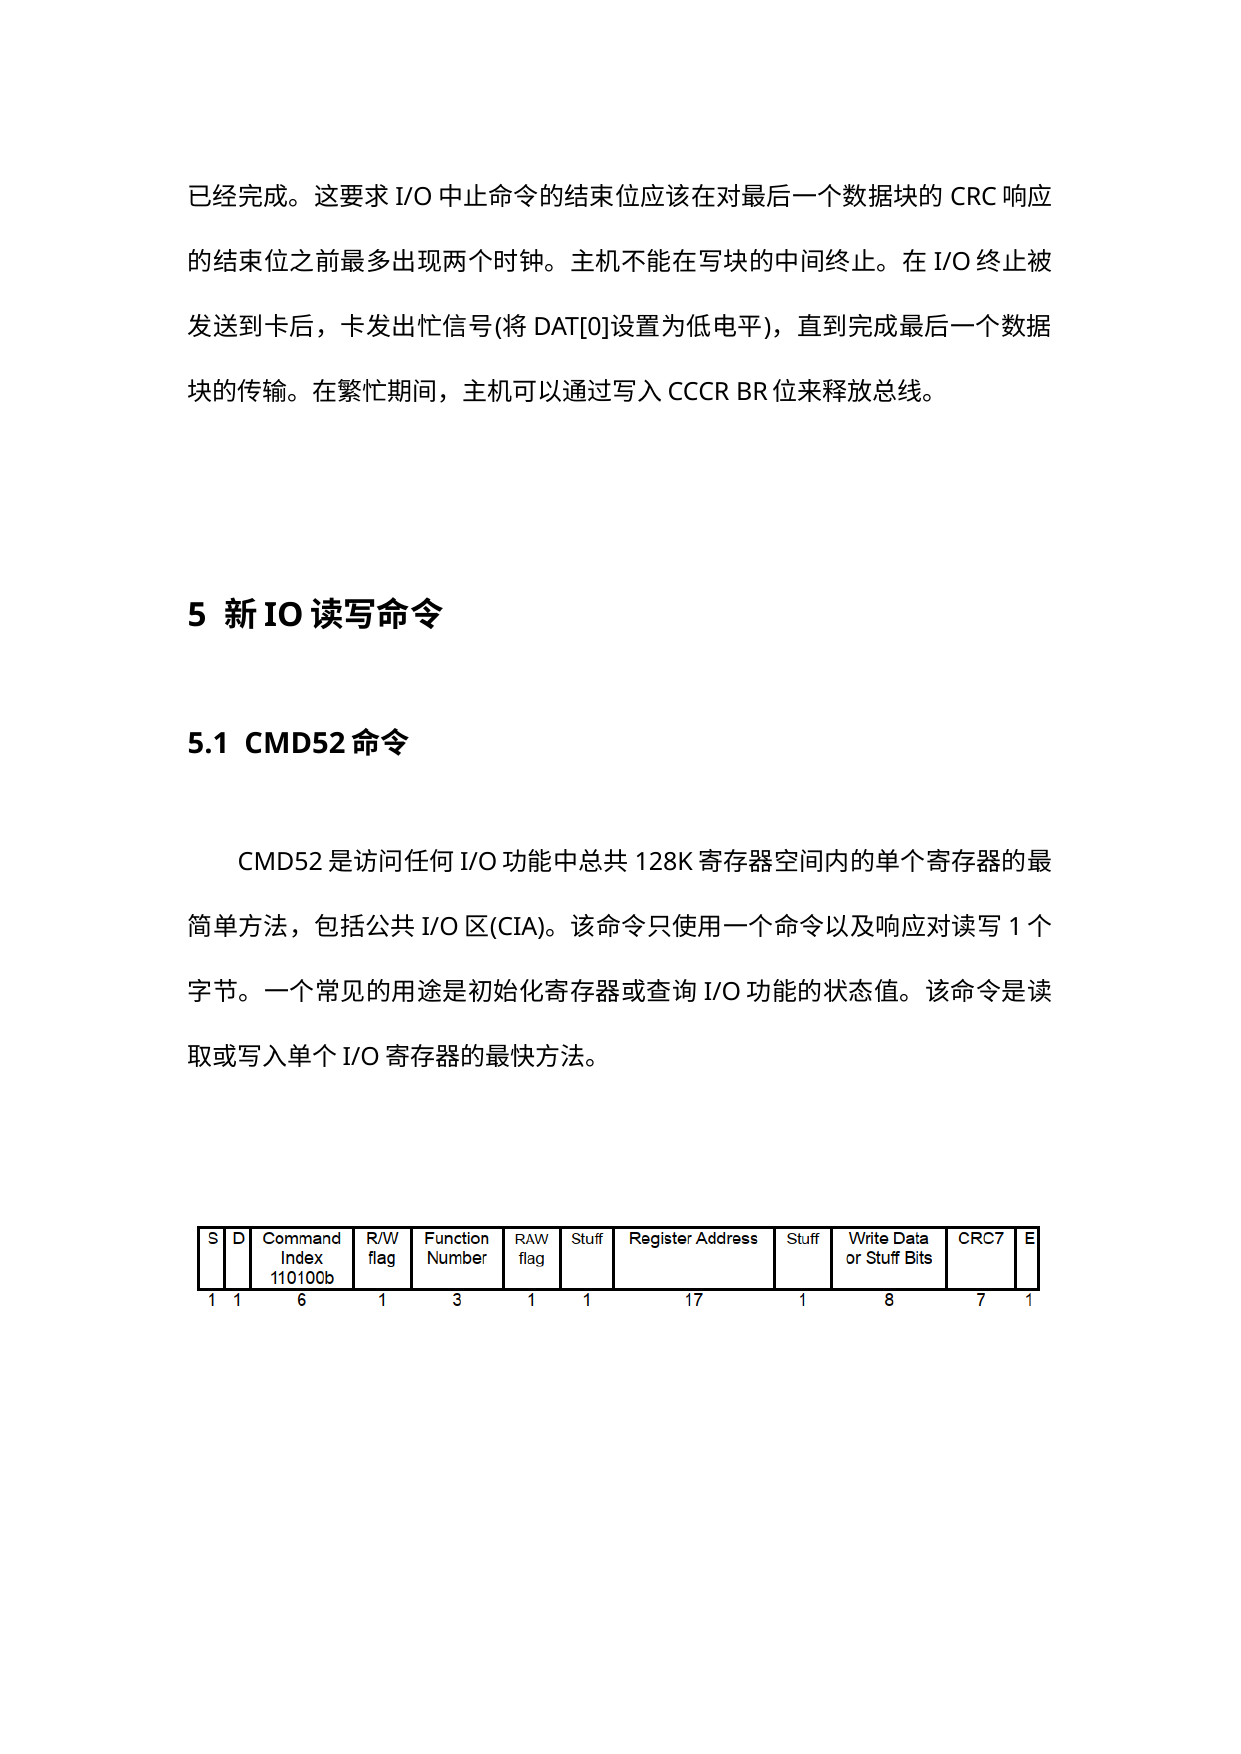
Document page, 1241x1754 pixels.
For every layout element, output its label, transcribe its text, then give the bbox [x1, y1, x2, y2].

picture [187, 1217, 1053, 1317]
subtitle 5 新IO读写命令 [187, 579, 1053, 644]
subtitle 5.1 CMD52命令 [187, 708, 1053, 773]
text CMD52是访问任何I/O功能中总共128K寄存器空间内的单个寄存器的最简单方法，包括公共I/O区(CIA)。该命令只使用一个命令以及响应对读写1个字节。一个常见的用途是初始化寄存器或查询I/O功能的状态值。该命令是读取或写入单个I/O寄存器的最快方法。 [187, 827, 1053, 1087]
